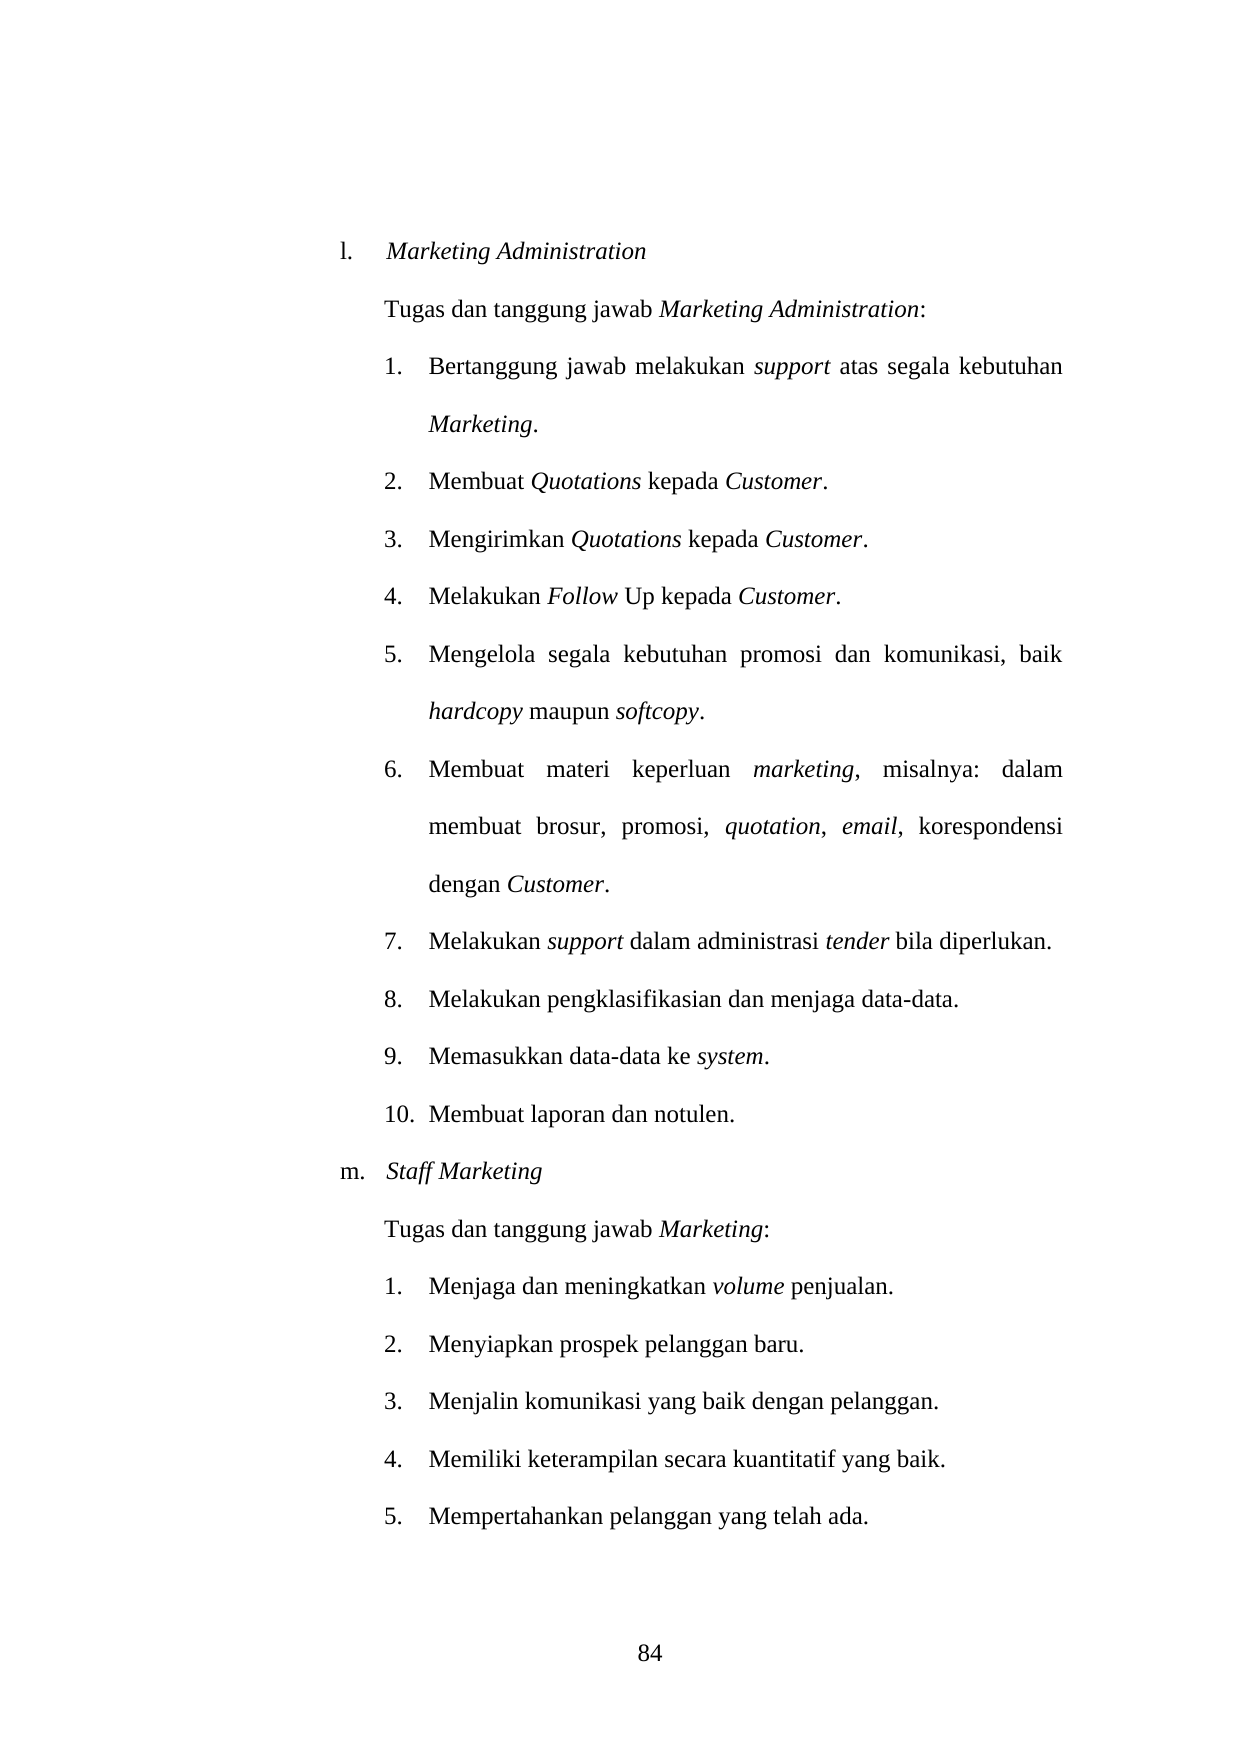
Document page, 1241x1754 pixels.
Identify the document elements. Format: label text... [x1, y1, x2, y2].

list Membuat materi keperluan marketing, misalnya: dalam membuat brosur, promosi, quotation, email, korespondensi dengan Customer. [384, 754, 1063, 897]
list Mempertahankan pelanggan yang telah ada. [384, 1501, 1063, 1530]
list l. Marketing Administration [340, 236, 1063, 265]
list Tugas dan tanggung jawab Marketing Administration: [384, 294, 1063, 322]
list Melakukan pengklasifikasian dan menjaga data-data. [384, 984, 1063, 1012]
list Bertanggung jawab melakukan support atas segala kebutuhan Marketing. [384, 351, 1063, 437]
list Mengelola segala kebutuhan promosi dan komunikasi, baik hardcopy maupun softcopy. [384, 639, 1063, 725]
list Melakukan Follow Up kepada Customer. [384, 581, 1063, 610]
list Melakukan support dalam administrasi tender bila diperlukan. [384, 926, 1063, 955]
list Membuat laporan dan notulen. [384, 1099, 1063, 1127]
list Mengirimkan Quotations kepada Customer. [384, 524, 1063, 552]
list m. Staff Marketing [340, 1156, 1063, 1185]
list Menjaga dan meningkatkan volume penjualan. [384, 1271, 1063, 1300]
list Memiliki keterampilan secara kuantitatif yang baik. [384, 1444, 1063, 1472]
list Memasukkan data-data ke system. [384, 1041, 1063, 1070]
list Menjalin komunikasi yang baik dengan pelanggan. [384, 1386, 1063, 1415]
list Menyiapkan prospek pelanggan baru. [384, 1329, 1063, 1357]
list Membuat Quotations kepada Customer. [384, 466, 1063, 495]
list Tugas dan tanggung jawab Marketing: [384, 1214, 1063, 1242]
